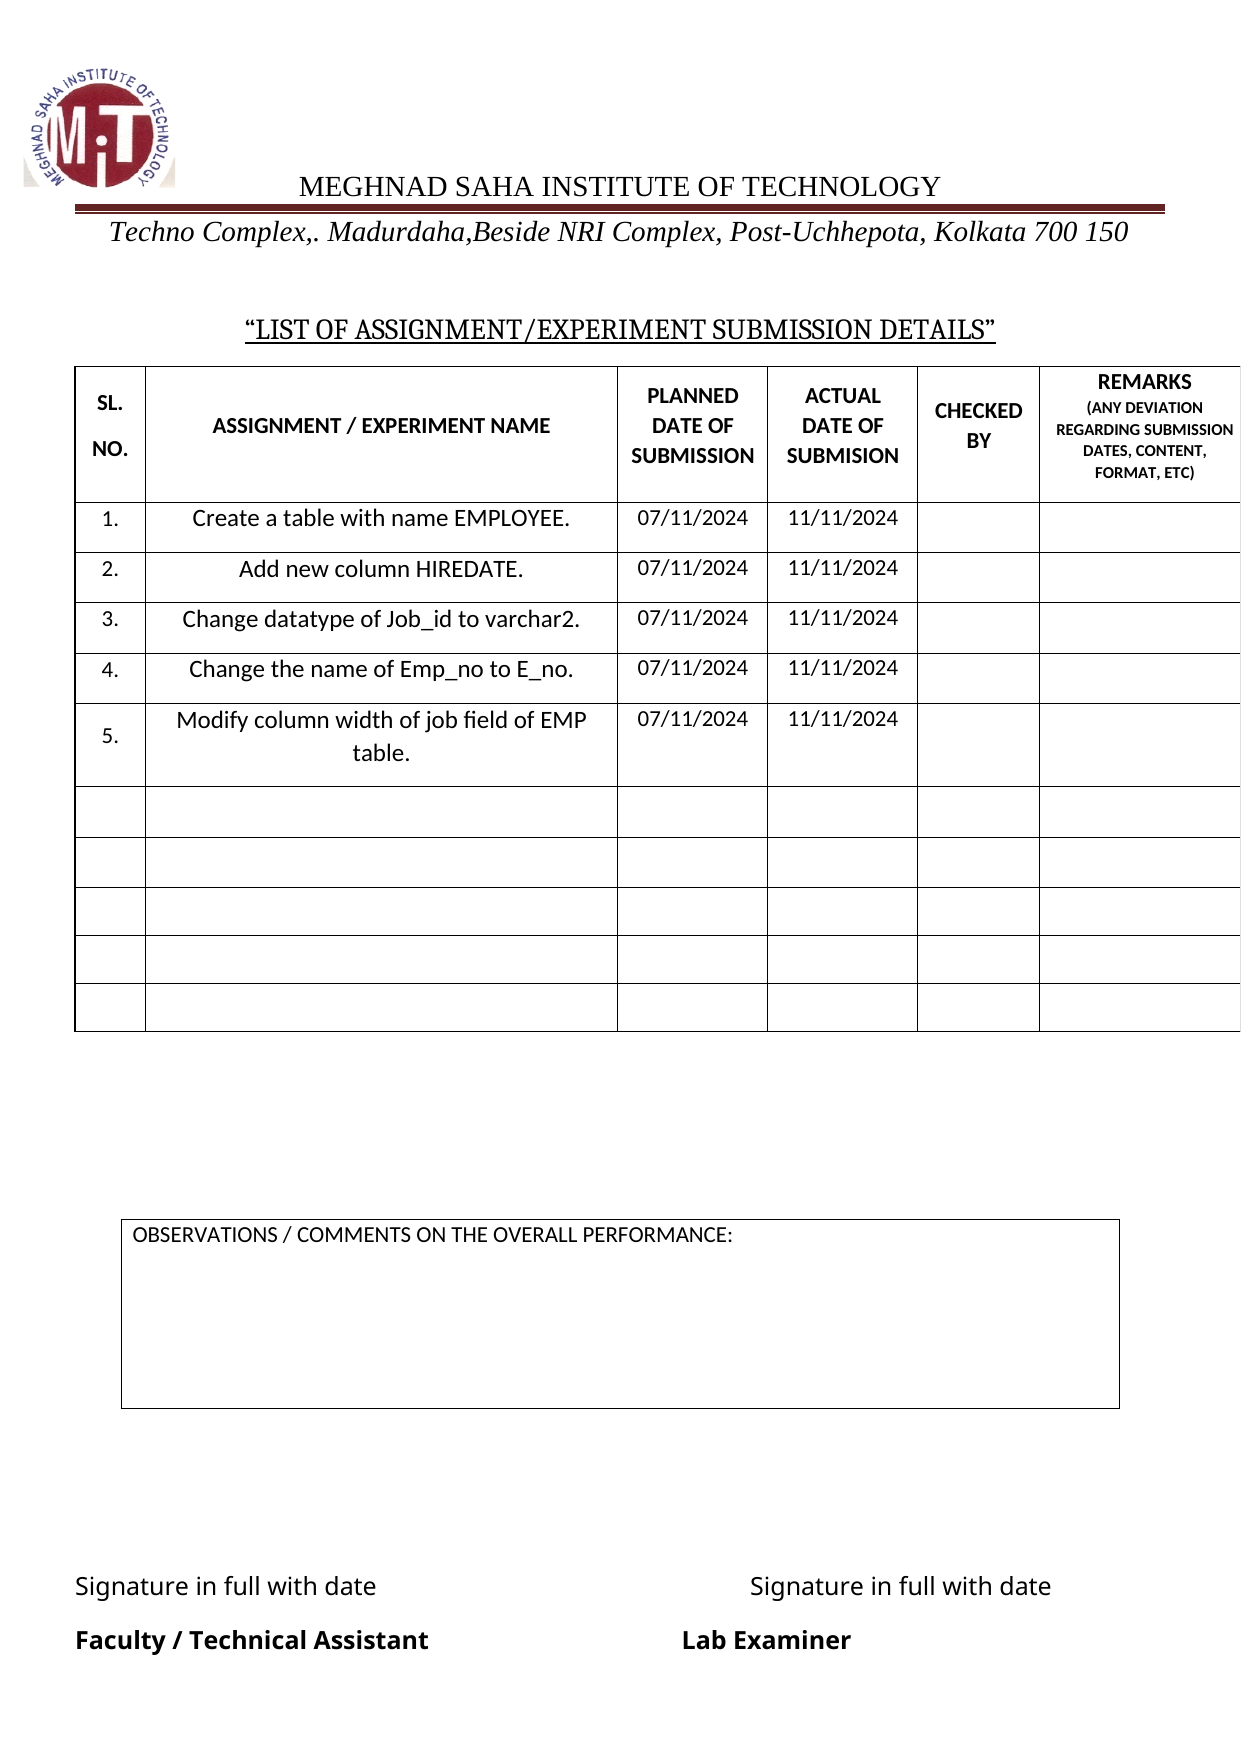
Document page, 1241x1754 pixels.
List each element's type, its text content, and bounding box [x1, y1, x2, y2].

table_cell [1040, 553, 1240, 602]
table_cell 07/11/2024 [618, 553, 767, 602]
table_cell [1040, 704, 1240, 786]
table_cell [918, 503, 1039, 552]
table_cell 07/11/2024 [618, 603, 767, 652]
table_cell [146, 838, 617, 887]
table_cell 11/11/2024 [768, 654, 917, 703]
table_cell [146, 888, 617, 935]
table_cell [618, 936, 767, 983]
table_header ASSIGNMENT / EXPERIMENT NAME [146, 367, 617, 502]
table_cell Add new column HIREDATE. [146, 553, 617, 602]
table_cell [1040, 503, 1240, 552]
table_cell [918, 838, 1039, 887]
table_cell [146, 984, 617, 1031]
table_cell [618, 787, 767, 837]
table_cell [918, 888, 1039, 935]
table_cell Create a table with name EMPLOYEE. [146, 503, 617, 552]
table_cell [76, 787, 145, 837]
table_cell [918, 654, 1039, 703]
table_header OBSERVATIONS / COMMENTS ON THE OVERALL PERFORMANCE: [122, 1220, 1119, 1407]
table_cell [76, 888, 145, 935]
table_cell 11/11/2024 [768, 603, 917, 652]
table_cell [768, 838, 917, 887]
table_cell [146, 787, 617, 837]
table_cell [768, 787, 917, 837]
table_cell [1040, 787, 1240, 837]
table_cell [146, 936, 617, 983]
table_cell [1040, 888, 1240, 935]
table_cell [918, 984, 1039, 1031]
table_cell 11/11/2024 [768, 553, 917, 602]
table_cell Modify column width of job field of EMP table. [146, 704, 617, 786]
table_cell 4. [76, 654, 145, 703]
table_cell 07/11/2024 [618, 704, 767, 786]
table_cell [918, 704, 1039, 786]
table_cell 07/11/2024 [618, 654, 767, 703]
picture [23, 67, 175, 188]
table_header REMARKS (ANY DEVIATION REGARDING SUBMISSION DATES, CONTENT, FORMAT, ETC) [1040, 367, 1240, 502]
table_cell [76, 936, 145, 983]
table_cell Change the name of Emp_no to E_no. [146, 654, 617, 703]
table_cell Change datatype of Job_id to varchar2. [146, 603, 617, 652]
table_cell 07/11/2024 [618, 503, 767, 552]
text “LIST OF ASSIGNMENT/EXPERIMENT SUBMISSION DETAILS” [75, 313, 1165, 347]
table_cell [918, 787, 1039, 837]
table_header PLANNED DATE OF SUBMISSION [618, 367, 767, 502]
table_cell [1040, 936, 1240, 983]
table_cell 3. [76, 603, 145, 652]
text Techno Complex,. Madurdaha,Beside NRI Complex, Post-Uchhepota, Kolkata 700 150 [75, 214, 1165, 247]
table_cell [918, 603, 1039, 652]
text MEGHNAD SAHA INSTITUTE OF TECHNOLOGY [75, 169, 1165, 204]
table_cell [1040, 838, 1240, 887]
table_cell [618, 838, 767, 887]
table_cell [76, 838, 145, 887]
table_cell [618, 984, 767, 1031]
table_cell [918, 936, 1039, 983]
table_cell [1040, 654, 1240, 703]
table_cell [768, 936, 917, 983]
table_header ACTUAL DATE OF SUBMISION [768, 367, 917, 502]
table_cell [1040, 603, 1240, 652]
table_cell 5. [76, 704, 145, 786]
table_cell [76, 984, 145, 1031]
table_cell [1040, 984, 1240, 1031]
table_header SL. NO. [76, 367, 145, 502]
table_cell [768, 888, 917, 935]
table_cell 11/11/2024 [768, 704, 917, 786]
table_cell 1. [76, 503, 145, 552]
table_cell 11/11/2024 [768, 503, 917, 552]
table_cell [768, 984, 917, 1031]
table_cell 2. [76, 553, 145, 602]
table_cell [618, 888, 767, 935]
text Signature in full with date Signature in full with date [75, 1569, 1165, 1603]
text Faculty / Technical Assistant Lab Examiner [75, 1622, 1165, 1656]
table_cell [918, 553, 1039, 602]
table_header CHECKED BY [918, 367, 1039, 502]
